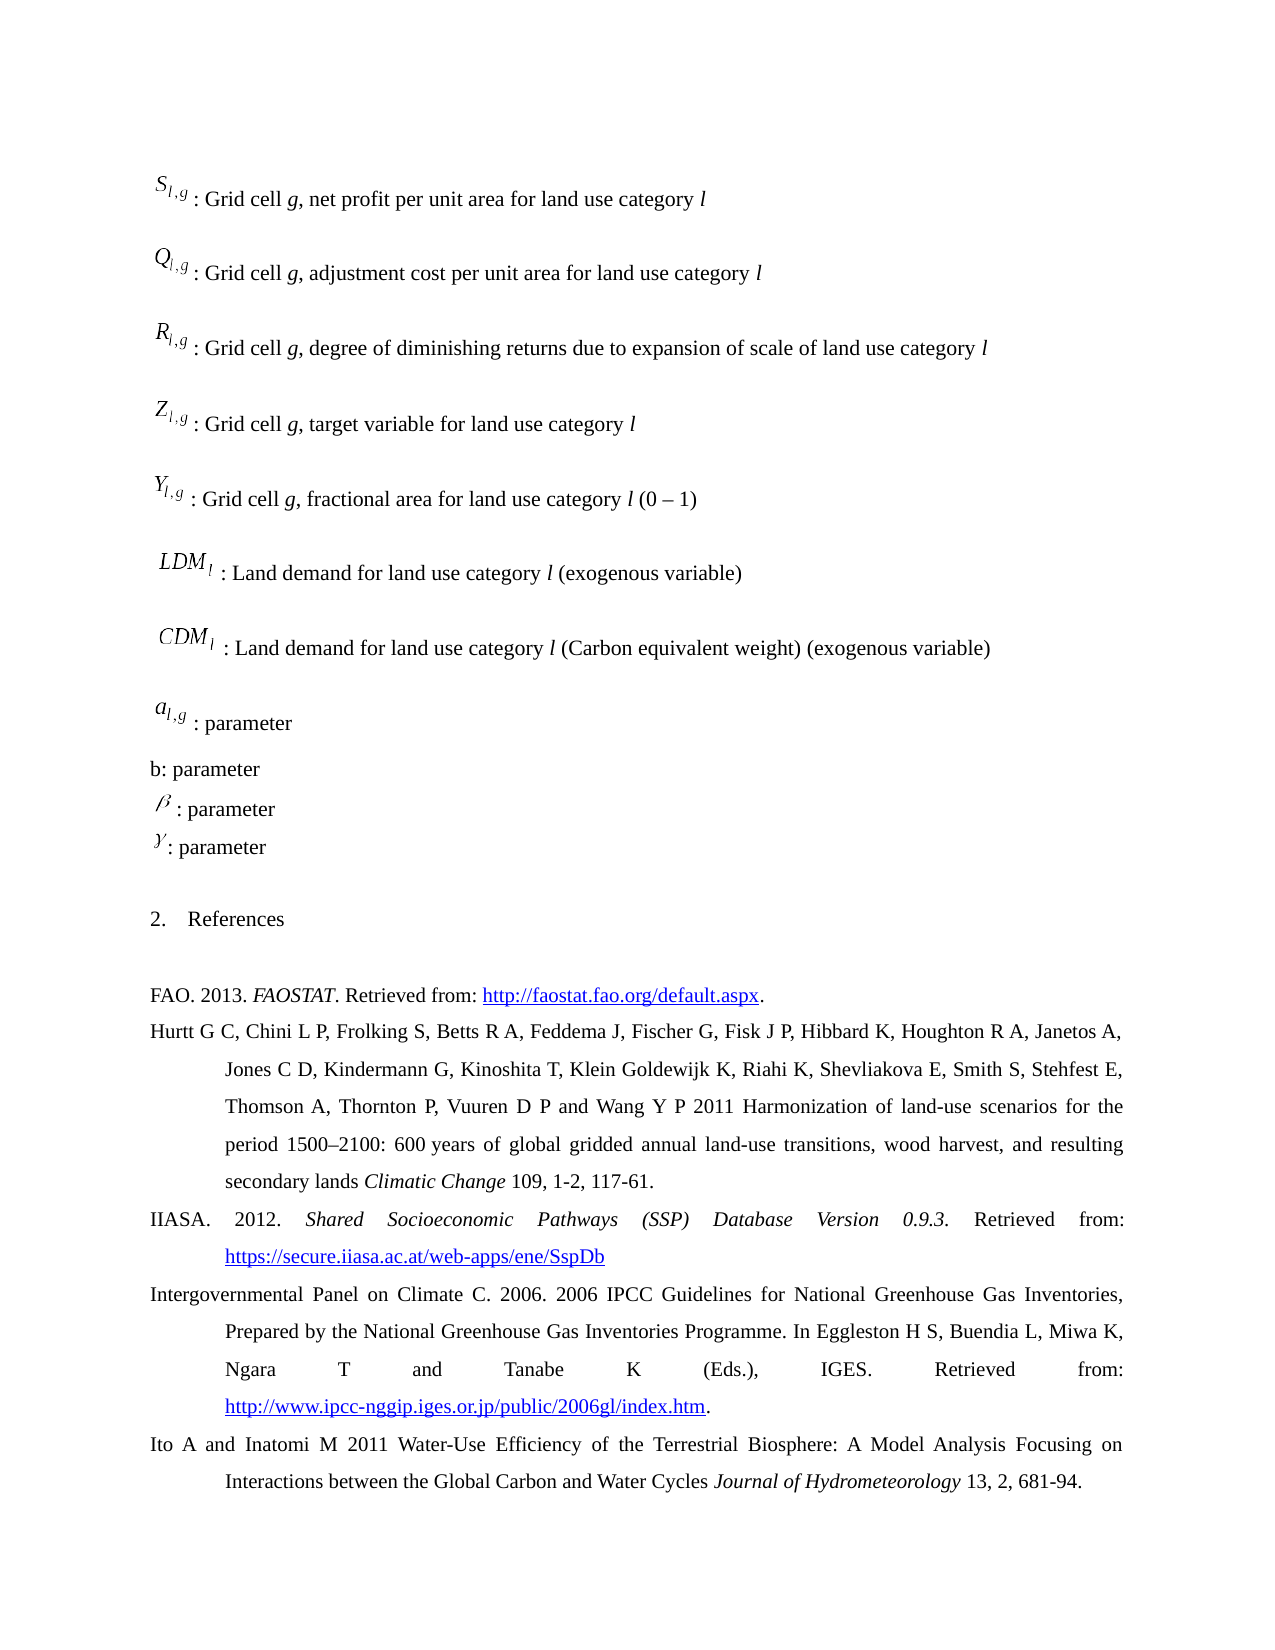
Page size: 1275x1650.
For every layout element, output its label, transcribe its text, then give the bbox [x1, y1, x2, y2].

text IIASA. 2012. Shared Socioeconomic Pathways (SSP) Database Version 0.9.3. Retrieved from: https://secure.iiasa.ac.at/web-apps/ene/SspDb [150, 1200, 1125, 1275]
text : parameter [150, 675, 1125, 750]
text : Grid cell g, net profit per unit area for land use category l [150, 150, 1125, 225]
text : Grid cell g, target variable for land use category l [150, 375, 1125, 450]
list References [150, 900, 1125, 937]
text Hurtt G C, Chini L P, Frolking S, Betts R A, Feddema J, Fischer G, Fisk J P, Hibbard K, Houghton R A, Janetos A, Jones C D, Kindermann G, Kinoshita T, Klein Goldewijk K, Riahi K, Shevliakova E, Smith S, Stehfest E, Thomson A, Thornton P, Vuuren D P and Wang Y P 2011 Harmonization of land-use scenarios for the period 1500–2100: 600 years of global gridded annual land-use transitions, wood harvest, and resulting secondary lands Climatic Change 109, 1-2, 117-61. [150, 1012, 1125, 1200]
text Ito A and Inatomi M 2011 Water-Use Efficiency of the Terrestrial Biosphere: A Model Analysis Focusing on Interactions between the Global Carbon and Water Cycles Journal of Hydrometeorology 13, 2, 681-94. [150, 1425, 1125, 1500]
text : parameter [150, 825, 1125, 862]
text Intergovernmental Panel on Climate C. 2006. 2006 IPCC Guidelines for National Greenhouse Gas Inventories, Prepared by the National Greenhouse Gas Inventories Programme. In Eggleston H S, Buendia L, Miwa K, Ngara T and Tanabe K (Eds.), IGES. Retrieved from: http://www.ipcc-nggip.iges.or.jp/public/2006gl/index.htm. [150, 1275, 1125, 1425]
text : Grid cell g, fractional area for land use category l (0 – 1) [150, 450, 1125, 525]
text : Grid cell g, degree of diminishing returns due to expansion of scale of land use category l [150, 300, 1125, 375]
text : Land demand for land use category l (exogenous variable) [150, 525, 1125, 600]
text : Land demand for land use category l (Carbon equivalent weight) (exogenous variable) [150, 600, 1125, 675]
text : parameter [150, 787, 1125, 825]
text b: parameter [150, 750, 1125, 787]
text FAO. 2013. FAOSTAT. Retrieved from: http://faostat.fao.org/default.aspx. [150, 975, 1125, 1012]
text : Grid cell g, adjustment cost per unit area for land use category l [150, 225, 1125, 300]
